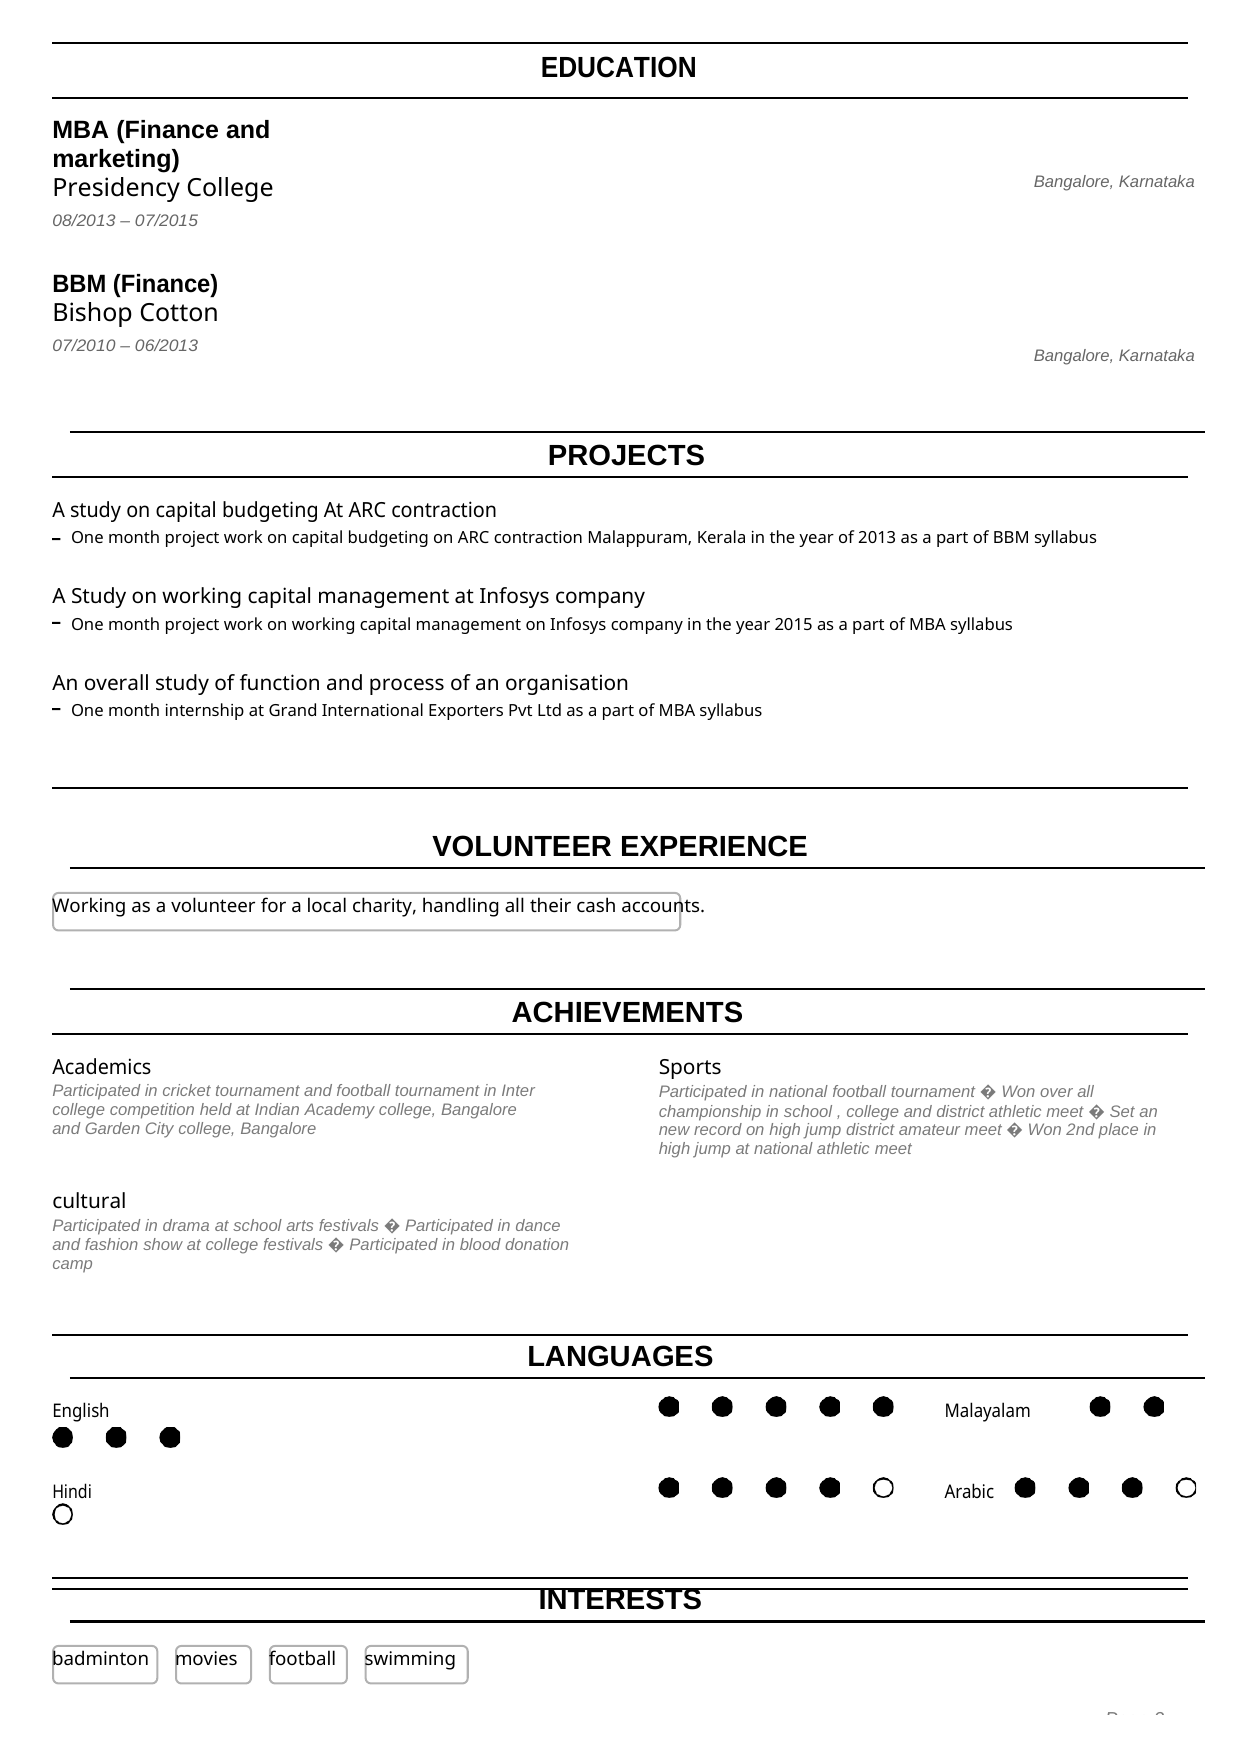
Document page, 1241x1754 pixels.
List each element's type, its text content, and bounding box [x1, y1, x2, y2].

text Sports [658, 1052, 1201, 1081]
text Presidency College [52, 173, 397, 202]
picture [1089, 1396, 1111, 1417]
text 08/2013 – 07/2015 [52, 210, 397, 229]
subtitle BBM (Finance) [52, 269, 222, 298]
picture [1014, 1477, 1036, 1498]
text ACHIEVEMENTS [511, 995, 1201, 1028]
picture [711, 1477, 733, 1498]
text Bangalore, Karnataka [1033, 172, 1201, 191]
picture [52, 1427, 73, 1448]
subtitle A Study on working capital management at Infosys company [52, 582, 1201, 610]
picture [1175, 1477, 1197, 1498]
text Participated in national football tournament � Won over all championship in school , college and district athletic meet � Set an new record on high jump district amateur meet � Won 2nd place in high jump at national athletic meet [658, 1083, 1186, 1158]
picture [765, 1396, 787, 1417]
text PROJECTS [548, 438, 1201, 472]
subtitle cultural [52, 1187, 1201, 1215]
picture [159, 1427, 181, 1448]
picture [872, 1477, 894, 1498]
text One month project work on capital budgeting on ARC contraction Malappuram, Kerala in the year of 2013 as a part of BBM syllabus [71, 526, 1201, 549]
picture [819, 1477, 840, 1498]
text English Malayalam [52, 1396, 1201, 1458]
text One month internship at Grand International Exporters Pvt Ltd as a part of MBA syllabus [71, 699, 1201, 722]
subtitle A study on capital budgeting At ARC contraction [52, 495, 500, 524]
subtitle An overall study of function and process of an organisation [52, 668, 1201, 696]
picture [1121, 1477, 1143, 1498]
subtitle EDUCATION [541, 50, 703, 83]
text One month project work on working capital management on Infosys company in the year 2015 as a part of MBA syllabus [71, 612, 1201, 635]
picture [1068, 1477, 1089, 1498]
text MBA (Finance and marketing) [52, 116, 397, 173]
picture [711, 1396, 733, 1417]
subtitle VOLUNTEER EXPERIENCE [39, 829, 1201, 863]
picture [52, 1503, 73, 1525]
subtitle INTERESTS [39, 1576, 1201, 1616]
subtitle Academics [52, 1052, 160, 1081]
picture [819, 1396, 840, 1417]
subtitle Bishop Cotton [52, 298, 222, 327]
picture [658, 1396, 679, 1417]
picture [658, 1477, 679, 1498]
subtitle LANGUAGES [39, 1333, 1201, 1372]
picture [765, 1477, 787, 1498]
picture [872, 1396, 894, 1417]
text Bangalore, Karnataka [1033, 346, 1201, 365]
picture [105, 1427, 127, 1448]
text Participated in drama at school arts festivals � Participated in dance and fashion show at college festivals � Participated in blood donation camp [52, 1216, 578, 1273]
text Hindi Arabic [52, 1477, 1201, 1529]
text 07/2010 – 06/2013 [52, 335, 222, 354]
picture [1143, 1396, 1164, 1417]
text Participated in cricket tournament and football tournament in Inter college competition held at Indian Academy college, Bangalore and Garden City college, Bangalore [52, 1082, 541, 1138]
